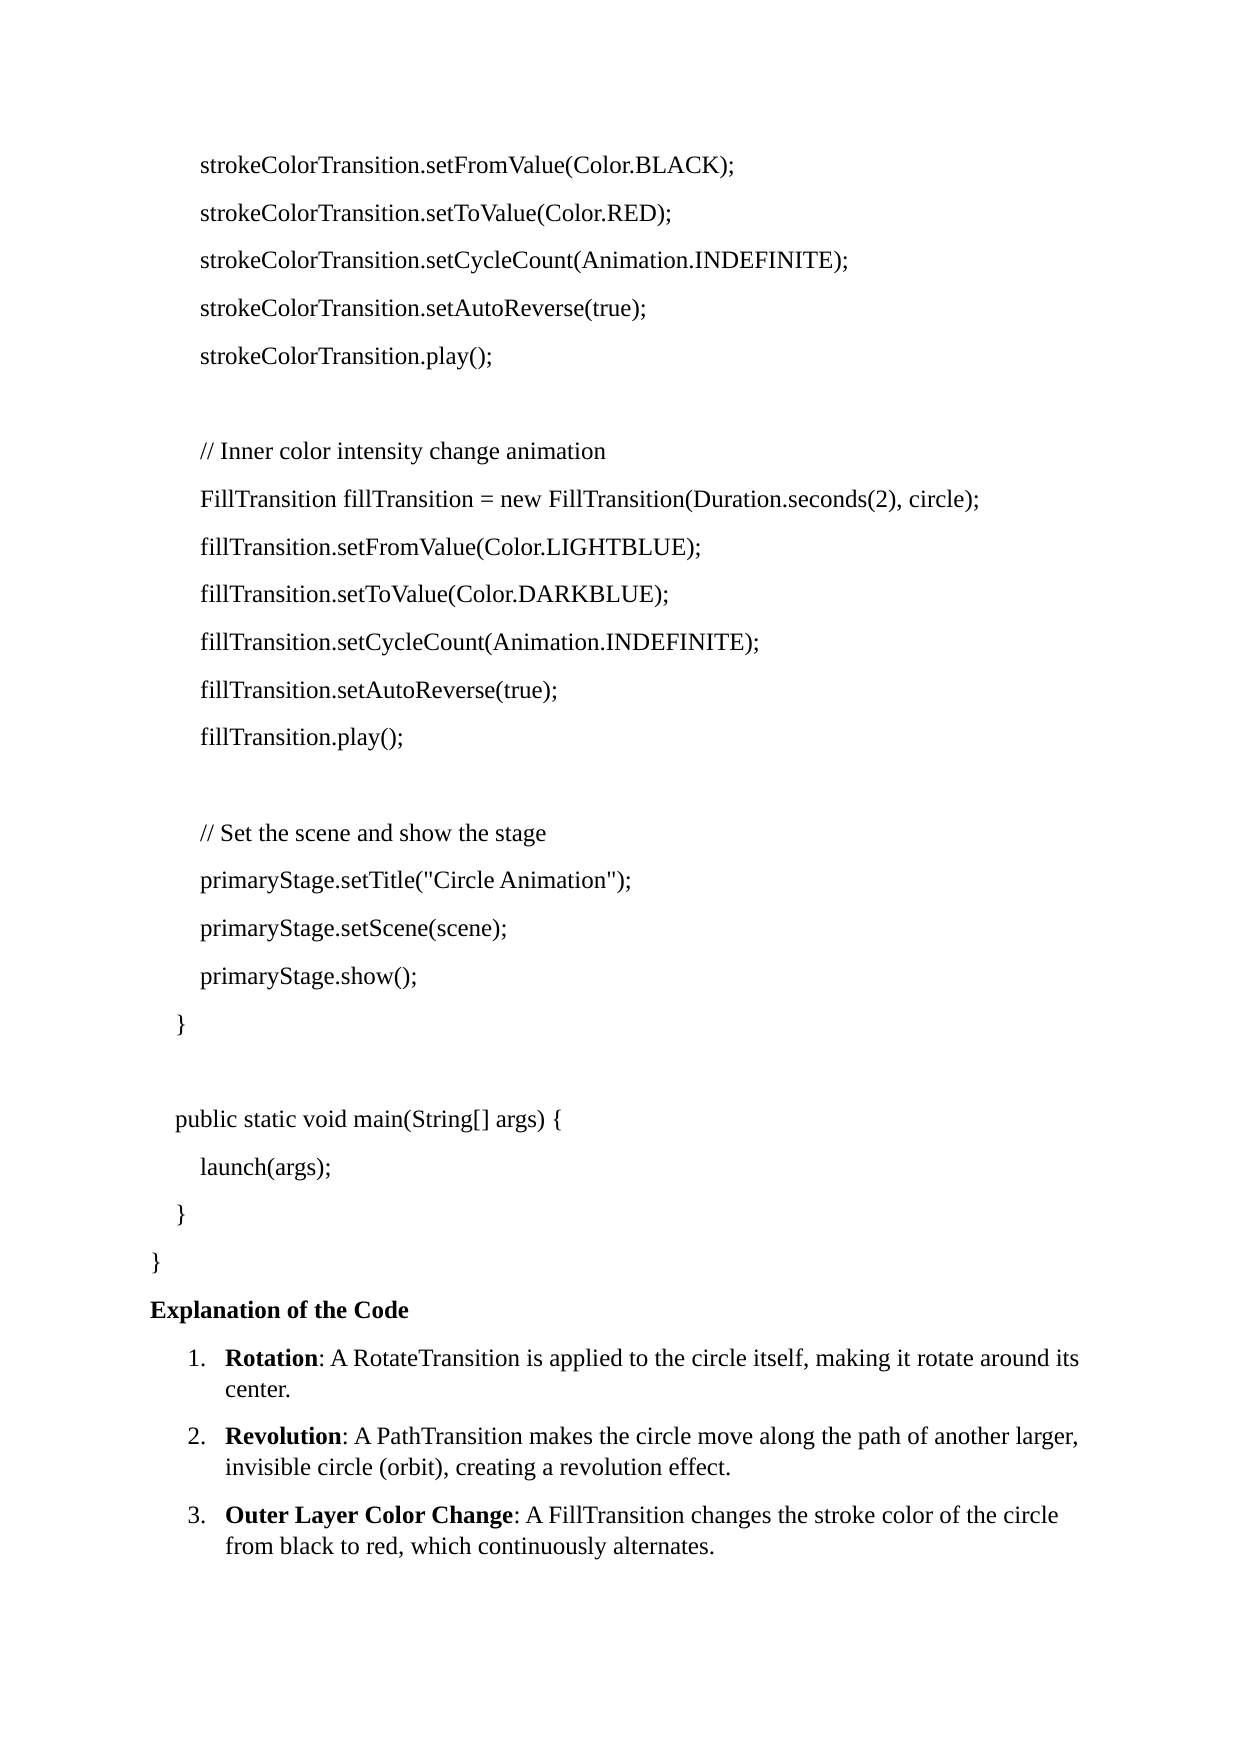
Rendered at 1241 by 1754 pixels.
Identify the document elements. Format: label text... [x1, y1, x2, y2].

text primaryStage.setScene(scene); [150, 913, 1090, 942]
list Outer Layer Color Change: A FillTransition changes the stroke color of the circle from black to red, which continuously alternates. [187, 1500, 1090, 1560]
text strokeColorTransition.setToValue(Color.RED); [150, 198, 1090, 226]
text public static void main(String[] args) { [150, 1104, 1090, 1133]
text } [150, 1247, 1090, 1276]
text primaryStage.setTitle("Circle Animation"); [150, 866, 1090, 894]
text primaryStage.show(); [150, 961, 1090, 990]
text } [150, 1199, 1090, 1228]
text FillTransition fillTransition = new FillTransition(Duration.seconds(2), circle); [150, 484, 1090, 513]
list Revolution: A PathTransition makes the circle move along the path of another larger, invisible circle (orbit), creating a revolution effect. [187, 1421, 1090, 1481]
text strokeColorTransition.play(); [150, 341, 1090, 369]
text fillTransition.setToValue(Color.DARKBLUE); [150, 579, 1090, 608]
text // Set the scene and show the stage [150, 818, 1090, 847]
text fillTransition.setCycleCount(Animation.INDEFINITE); [150, 627, 1090, 656]
text Explanation of the Code [150, 1295, 1090, 1324]
text } [150, 1009, 1090, 1037]
text strokeColorTransition.setAutoReverse(true); [150, 293, 1090, 322]
text launch(args); [150, 1152, 1090, 1181]
text fillTransition.setAutoReverse(true); [150, 675, 1090, 703]
text fillTransition.play(); [150, 722, 1090, 751]
text fillTransition.setFromValue(Color.LIGHTBLUE); [150, 532, 1090, 560]
text strokeColorTransition.setCycleCount(Animation.INDEFINITE); [150, 245, 1090, 274]
text // Inner color intensity change animation [150, 436, 1090, 465]
text strokeColorTransition.setFromValue(Color.BLACK); [150, 150, 1090, 179]
list Rotation: A RotateTransition is applied to the circle itself, making it rotate around its center. [187, 1343, 1090, 1402]
